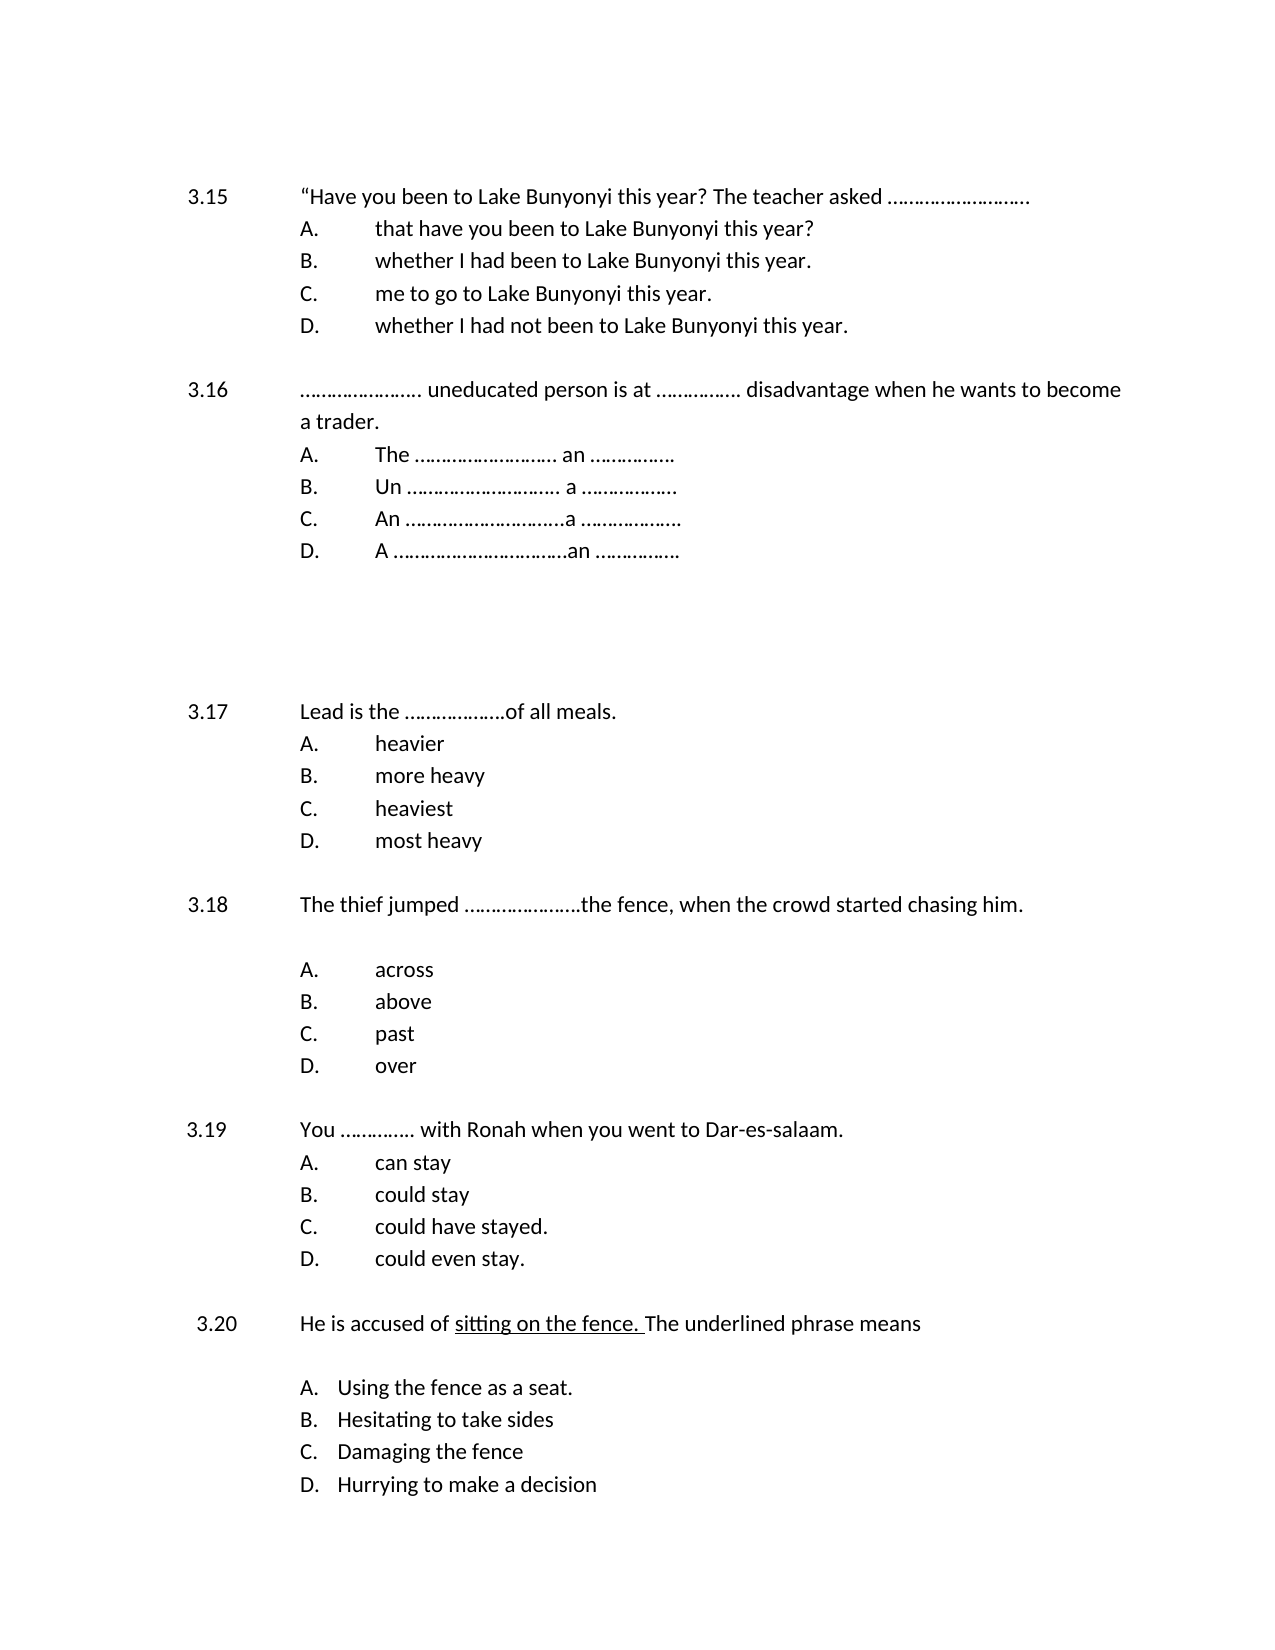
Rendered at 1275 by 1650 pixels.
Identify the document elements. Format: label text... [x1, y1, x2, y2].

text B. more heavy [187, 762, 1125, 789]
text C. An ………………………...a ………………. [187, 504, 1125, 532]
list across [300, 955, 1125, 983]
text A. heavier [187, 729, 1125, 757]
text C. me to go to Lake Bunyonyi this year. [112, 279, 1125, 307]
list Using the fence as a seat. [300, 1373, 1125, 1401]
text 3.17 Lead is the ……………….of all meals. [187, 697, 1125, 725]
text D. A ……………………………an ……………. [187, 536, 1125, 564]
list over [300, 1051, 1125, 1079]
text A. that have you been to Lake Bunyonyi this year? [112, 214, 1125, 242]
list Hesitating to take sides [300, 1405, 1125, 1433]
text 3.18 The thief jumped ………………….the fence, when the crowd started chasing him. [187, 890, 1125, 918]
text 3.20 He is accused of sitting on the fence. The underlined phrase means [150, 1309, 1125, 1337]
text C. heaviest [187, 794, 1125, 822]
text 3.16 ………………….. uneducated person is at ……………. disadvantage when he wants to become a trader. [187, 375, 1125, 436]
text C. could have stayed. [150, 1212, 1125, 1240]
text D. whether I had not been to Lake Bunyonyi this year. [112, 311, 1125, 339]
text D. most heavy [187, 826, 1125, 854]
list past [300, 1019, 1125, 1047]
list above [300, 987, 1125, 1015]
text D. could even stay. [150, 1244, 1125, 1272]
text B. whether I had been to Lake Bunyonyi this year. [112, 247, 1125, 274]
text B. Un ……………………….. a ……………… [187, 472, 1125, 500]
text A. The ……………………… an ……………. [187, 440, 1125, 468]
text 3.15 “Have you been to Lake Bunyonyi this year? The teacher asked ……………………… [112, 182, 1125, 210]
text 3.19 You ………….. with Ronah when you went to Dar-es-salaam. [150, 1116, 1125, 1144]
list Damaging the fence [300, 1437, 1125, 1466]
text B. could stay [150, 1180, 1125, 1208]
text A. can stay [150, 1148, 1125, 1176]
list Hurrying to make a decision [300, 1470, 1125, 1498]
